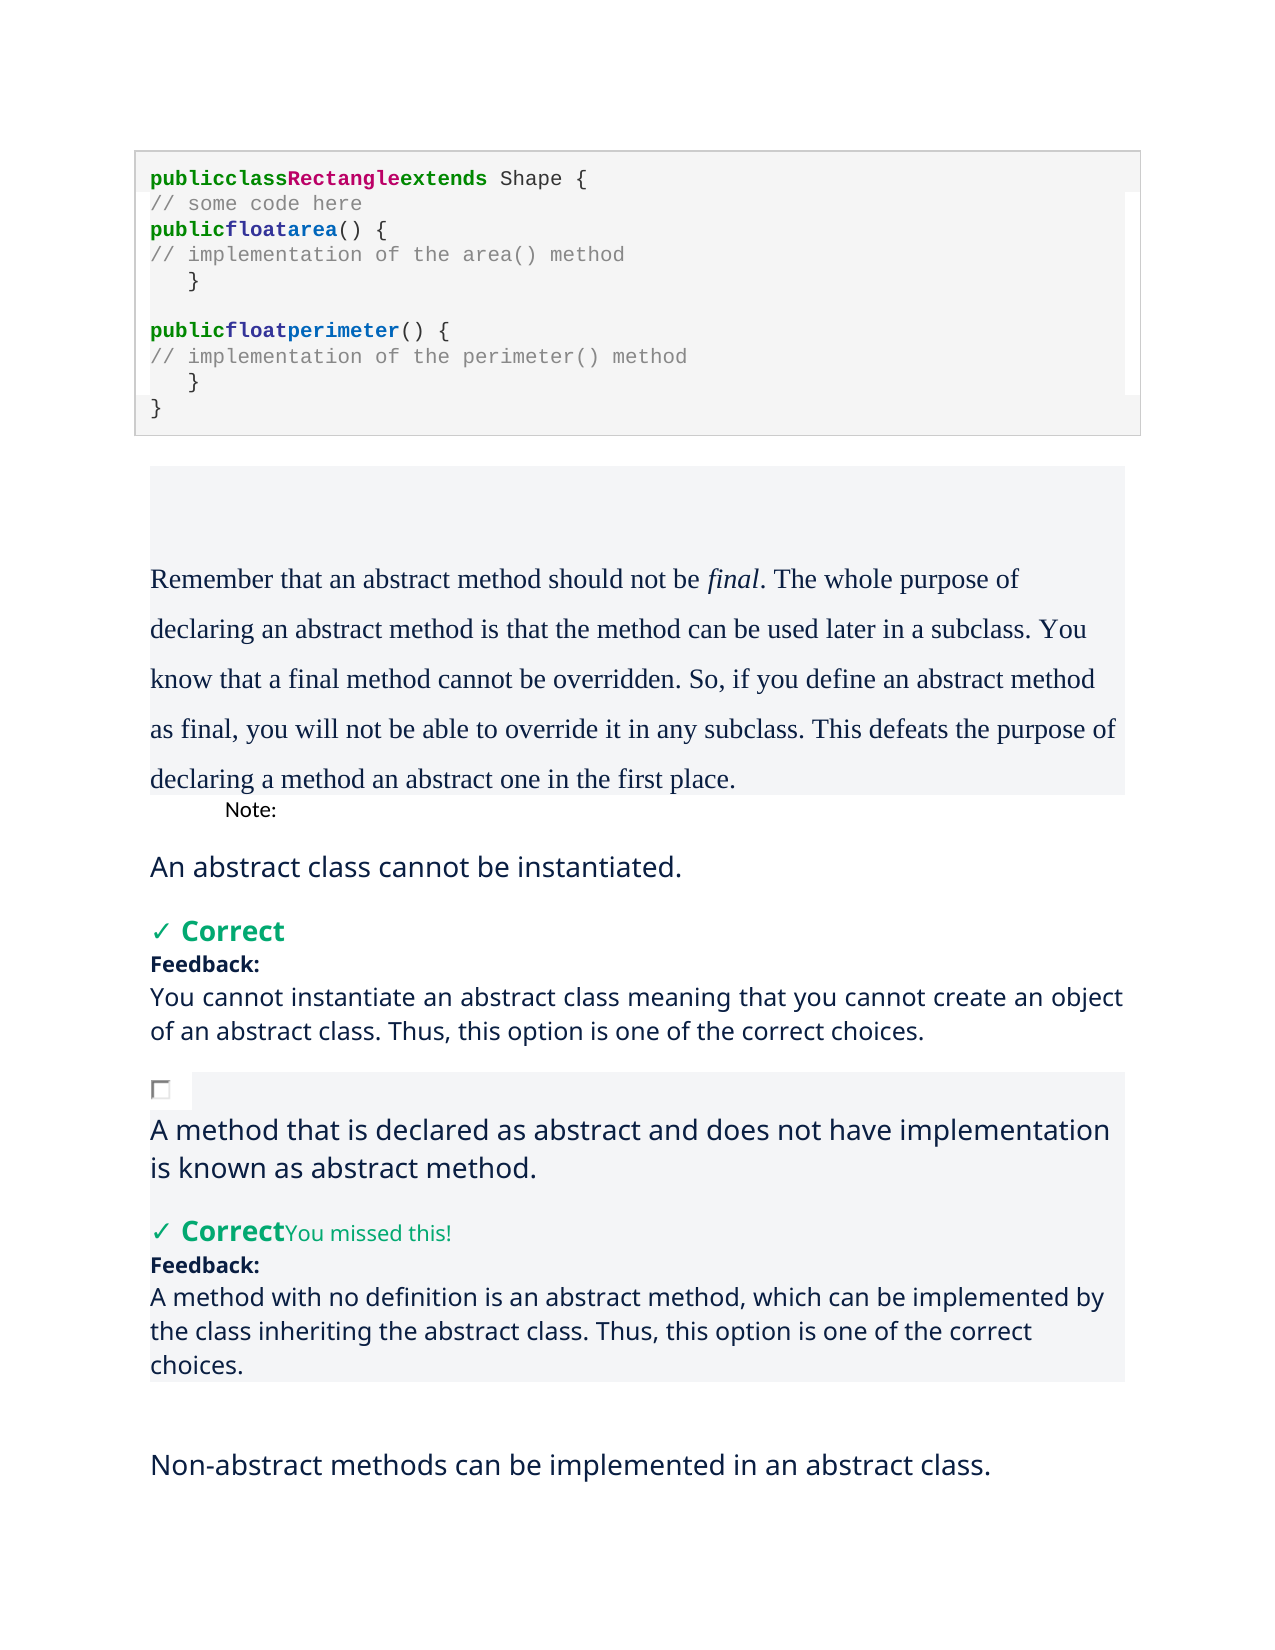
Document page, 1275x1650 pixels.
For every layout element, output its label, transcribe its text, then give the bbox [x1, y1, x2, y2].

text // implementation of the area() method [150, 242, 1125, 268]
text ✓ Correct [150, 911, 1125, 949]
text // implementation of the perimeter() method [150, 344, 1125, 369]
text Feedback: [150, 949, 1125, 979]
text publicclassRectangleextends Shape { [136, 152, 1140, 192]
text publicfloatarea() { [150, 217, 1125, 242]
text } [150, 268, 1125, 293]
text Remember that an abstract method should not be final. The whole purpose of declaring an abstract method is that the method can be used later in a subclass. You know that a final method cannot be overridden. So, if you define an abstract method as final, you will not be able to override it in any subclass. This defeats the purpose of declaring a method an abstract one in the first place. [150, 545, 1125, 795]
text ✓ CorrectYou missed this! [150, 1212, 1125, 1250]
text // some code here [150, 192, 1125, 217]
text } [136, 379, 1140, 435]
text You cannot instantiate an abstract class meaning that you cannot create an object of an abstract class. Thus, this option is one of the correct choices. [150, 979, 1125, 1047]
text Feedback: [150, 1250, 1125, 1280]
text A method with no definition is an abstract method, which can be implemented by the class inheriting the abstract class. Thus, this option is one of the correct choices. [150, 1280, 1125, 1382]
text A method that is declared as abstract and does not have implementation is known as abstract method. [150, 1110, 1125, 1187]
text An abstract class cannot be instantiated. [150, 848, 1125, 886]
list Note: [225, 795, 1125, 823]
text publicfloatperimeter() { [150, 319, 1125, 344]
text Non-abstract methods can be implemented in an abstract class. [150, 1407, 1125, 1484]
